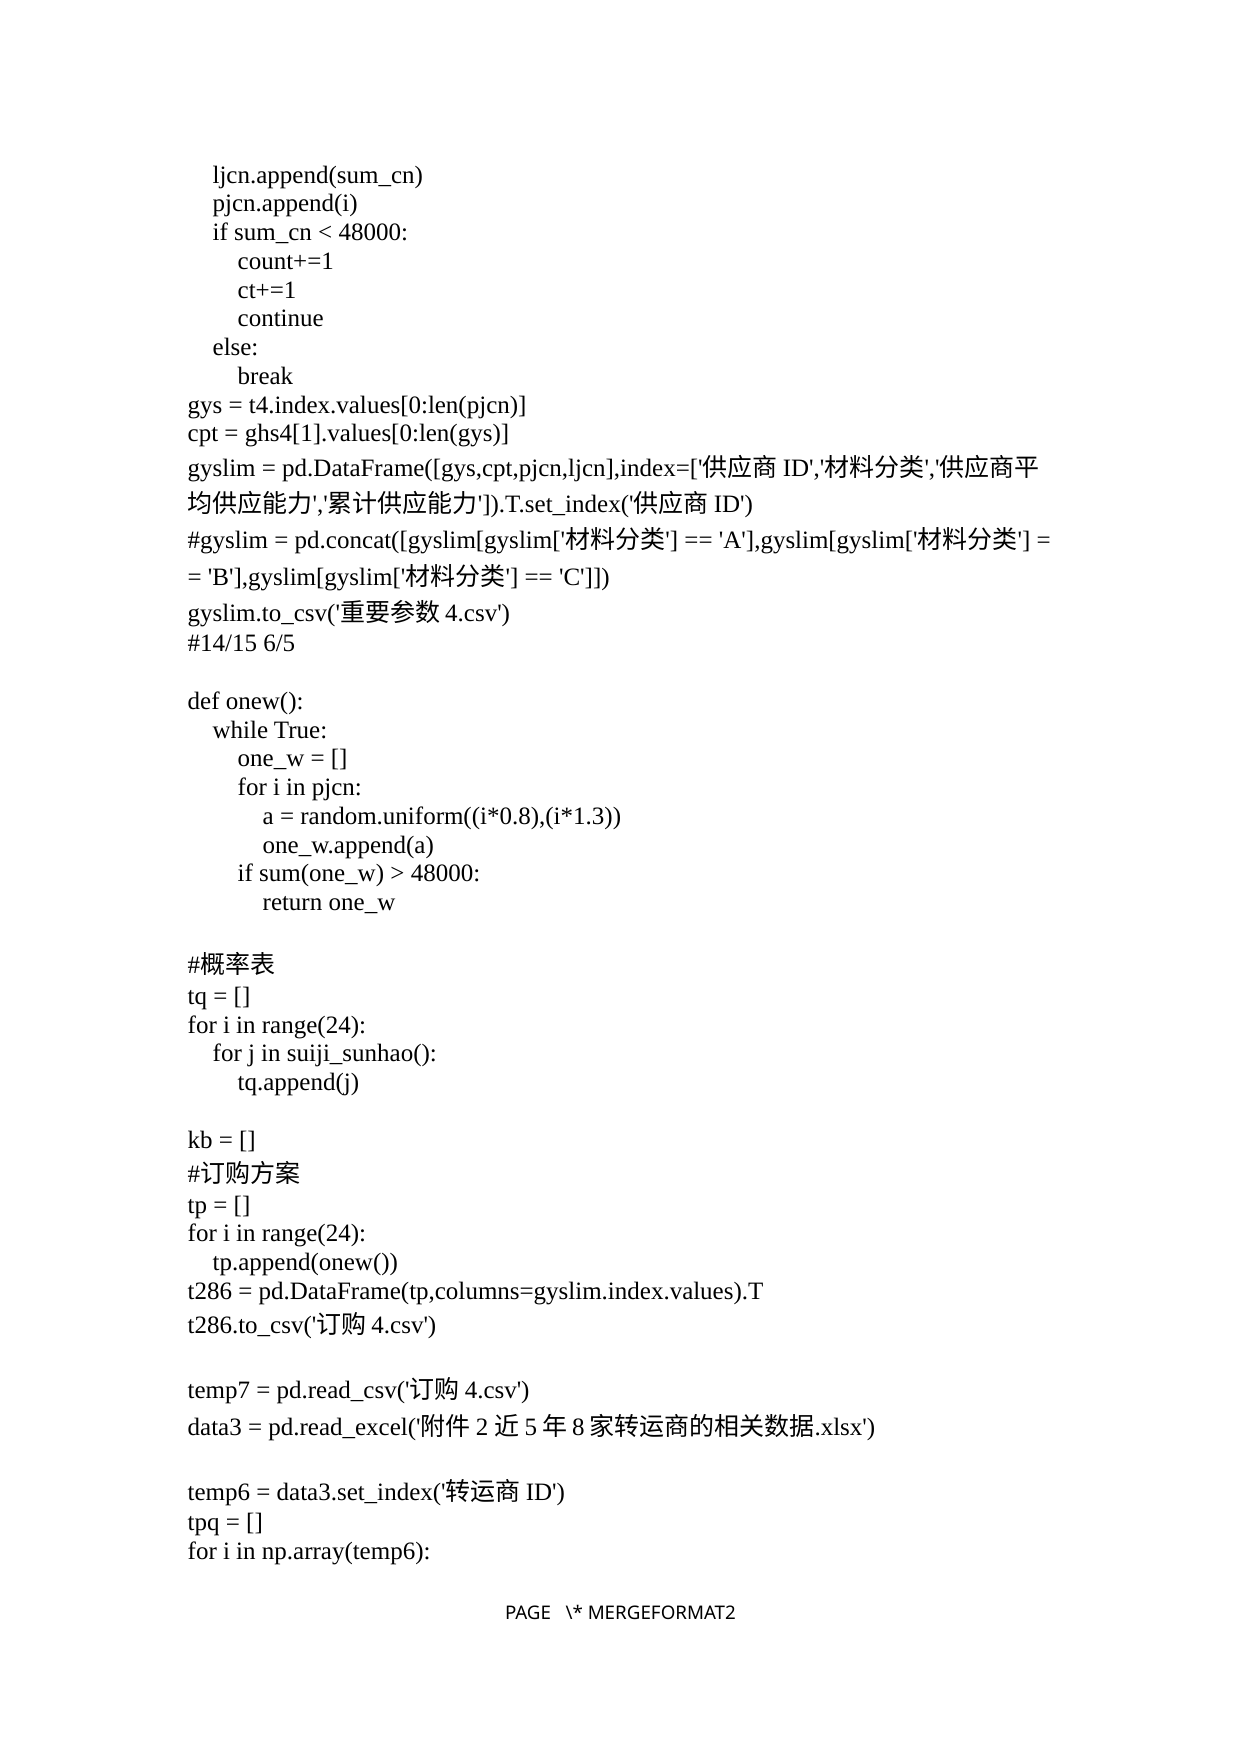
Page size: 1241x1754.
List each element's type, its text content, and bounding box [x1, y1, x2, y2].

text t286.to_csv('订购4.csv') [187, 1305, 1053, 1341]
text temp6 = data3.set_index('转运商ID') [187, 1471, 1053, 1507]
text gyslim.to_csv('重要参数4.csv') [187, 592, 1053, 628]
text pjcn.append(i) [187, 188, 1053, 217]
text tp = [] [187, 1190, 1053, 1218]
text t286 = pd.DataFrame(tp,columns=gyslim.index.values).T [187, 1276, 1053, 1305]
text #概率表 [187, 945, 1053, 981]
text for i in np.array(temp6): [187, 1536, 1053, 1565]
text ct+=1 [187, 275, 1053, 303]
text gys = t4.index.values[0:len(pjcn)] [187, 390, 1053, 418]
text break [187, 361, 1053, 390]
text for i in pjcn: [187, 772, 1053, 801]
text for i in range(24): [187, 1218, 1053, 1247]
text tp.append(onew()) [187, 1247, 1053, 1276]
text return one_w [187, 887, 1053, 916]
text while True: [187, 715, 1053, 743]
text tpq = [] [187, 1507, 1053, 1536]
text kb = [] [187, 1125, 1053, 1153]
text temp7 = pd.read_csv('订购4.csv') [187, 1370, 1053, 1406]
text def onew(): [187, 686, 1053, 715]
text for j in suiji_sunhao(): [187, 1038, 1053, 1067]
text #14/15 6/5 [187, 628, 1053, 657]
text tq.append(j) [187, 1067, 1053, 1096]
text a = random.uniform((i*0.8),(i*1.3)) [187, 801, 1053, 830]
text count+=1 [187, 246, 1053, 275]
text tq = [] [187, 981, 1053, 1010]
text gyslim = pd.DataFrame([gys,cpt,pjcn,ljcn],index=['供应商ID','材料分类','供应商平均供应能力','累计供应能力']).T.set_index('供应商ID') [187, 447, 1053, 520]
text ljcn.append(sum_cn) [187, 160, 1053, 188]
text else: [187, 332, 1053, 361]
text data3 = pd.read_excel('附件2 近5年8家转运商的相关数据.xlsx') [187, 1406, 1053, 1442]
text #订购方案 [187, 1153, 1053, 1190]
text if sum_cn < 48000: [187, 217, 1053, 246]
text cpt = ghs4[1].values[0:len(gys)] [187, 418, 1053, 447]
text if sum(one_w) > 48000: [187, 858, 1053, 887]
text continue [187, 303, 1053, 332]
text one_w.append(a) [187, 830, 1053, 858]
text for i in range(24): [187, 1010, 1053, 1038]
text one_w = [] [187, 743, 1053, 772]
text #gyslim = pd.concat([gyslim[gyslim['材料分类'] == 'A'],gyslim[gyslim['材料分类'] == 'B'],gyslim[gyslim['材料分类'] == 'C']]) [187, 520, 1053, 592]
